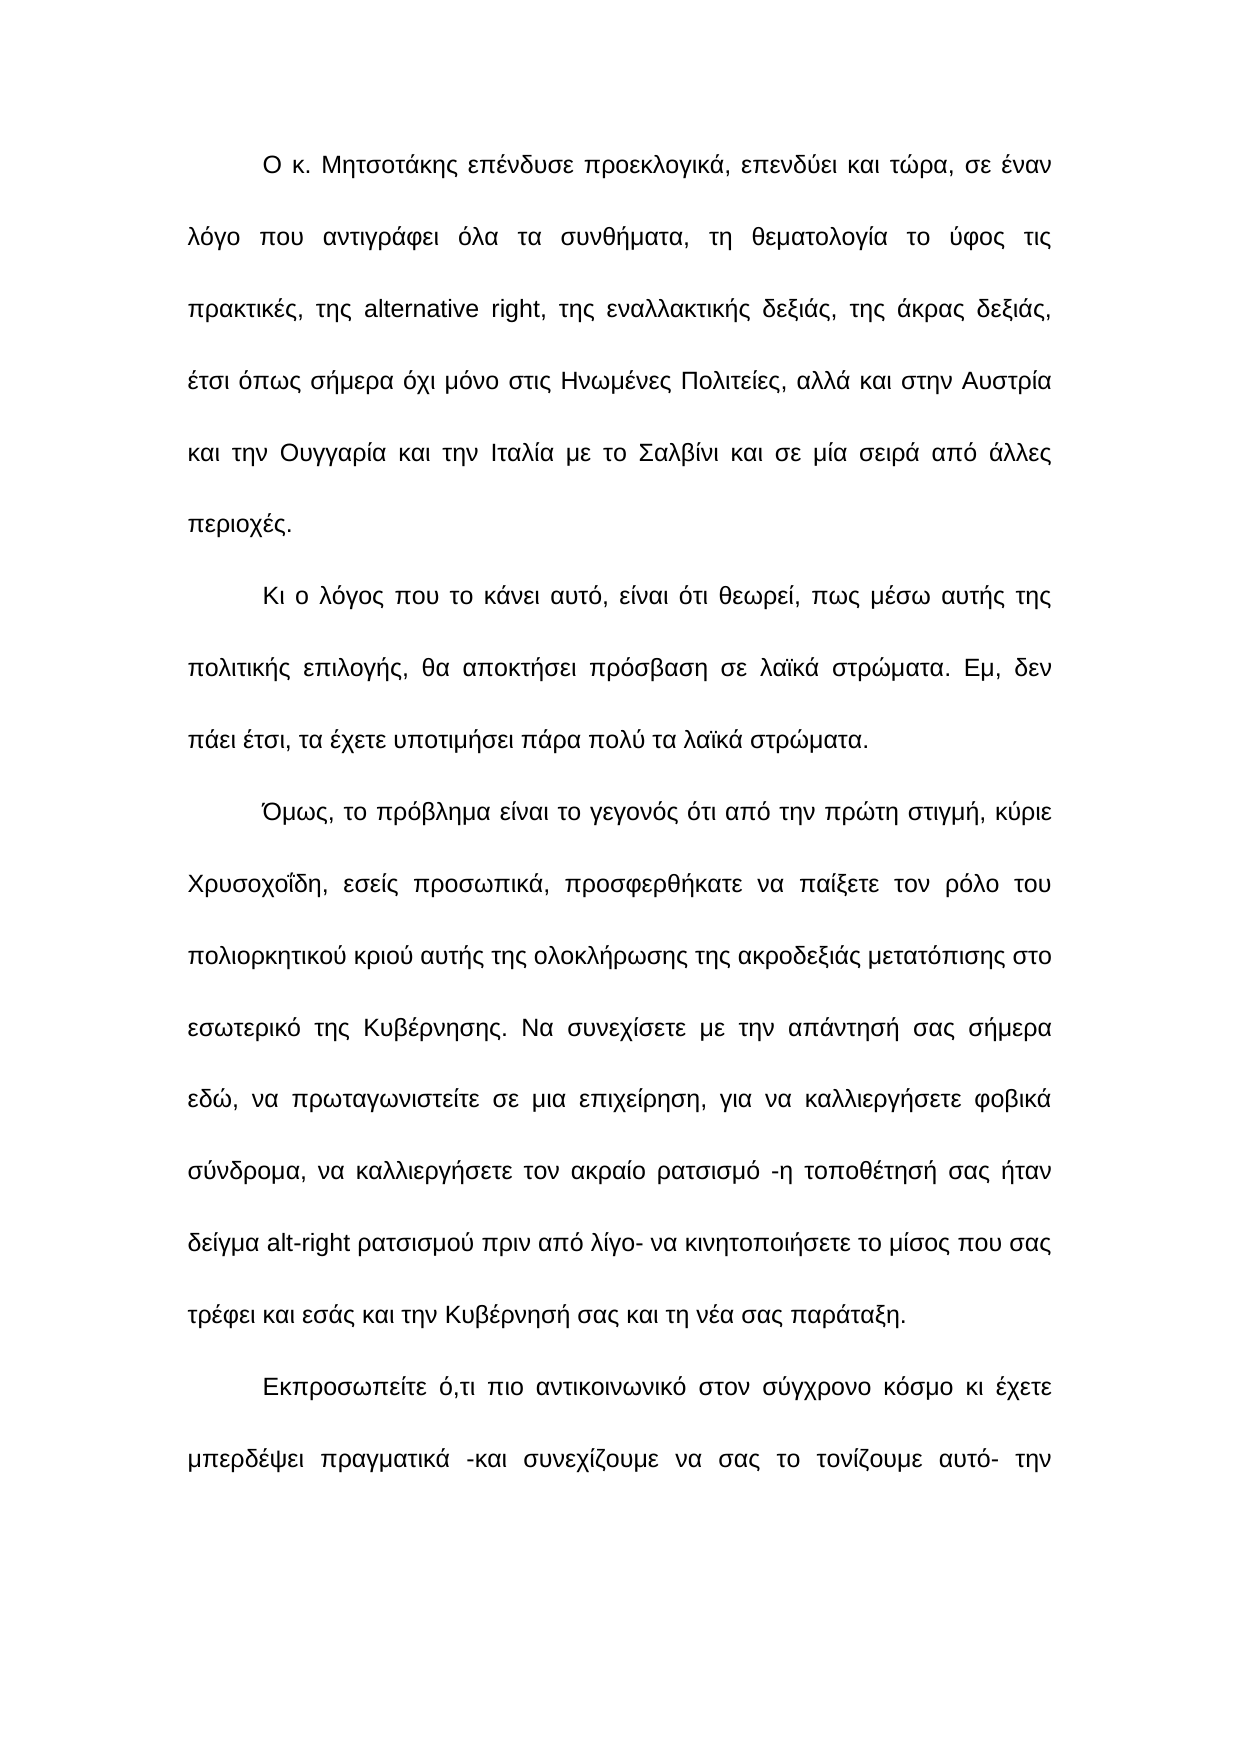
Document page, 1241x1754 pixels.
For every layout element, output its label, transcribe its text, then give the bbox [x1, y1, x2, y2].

text Όμως, το πρόβλημα είναι το γεγονός ότι από την πρώτη στιγμή, κύριε Χρυσοχοΐδη, εσείς προσωπικά, προσφερθήκατε να παίξετε τον ρόλο του πολιορκητικού κριού αυτής της ολοκλήρωσης της ακροδεξιάς μετατόπισης στο εσωτερικό της Κυβέρνησης. Να συνεχίσετε με την απάντησή σας σήμερα εδώ, να πρωταγωνιστείτε σε μια επιχείρηση, για να καλλιεργήσετε φοβικά σύνδρομα, να καλλιεργήσετε τον ακραίο ρατσισμό -η τοποθέτησή σας ήταν δείγμα alt-right ρατσισμού πριν από λίγο- να κινητοποιήσετε το μίσος που σας τρέφει και εσάς και την Κυβέρνησή σας και τη νέα σας παράταξη. [187, 797, 1053, 1329]
text Κι ο λόγος που το κάνει αυτό, είναι ότι θεωρεί, πως μέσω αυτής της πολιτικής επιλογής, θα αποκτήσει πρόσβαση σε λαϊκά στρώματα. Εμ, δεν πάει έτσι, τα έχετε υποτιμήσει πάρα πολύ τα λαϊκά στρώματα. [187, 581, 1053, 754]
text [187, 1372, 1053, 1472]
text Ο κ. Μητσοτάκης επένδυσε προεκλογικά, επενδύει και τώρα, σε έναν λόγο που αντιγράφει όλα τα συνθήματα, τη θεματολογία το ύφος τις πρακτικές, της alternative right, της εναλλακτικής δεξιάς, της άκρας δεξιάς, έτσι όπως σήμερα όχι μόνο στις Ηνωμένες Πολιτείες, αλλά και στην Αυστρία και την Ουγγαρία και την Ιταλία με το Σαλβίνι και σε μία σειρά από άλλες περιοχές. [187, 150, 1053, 538]
